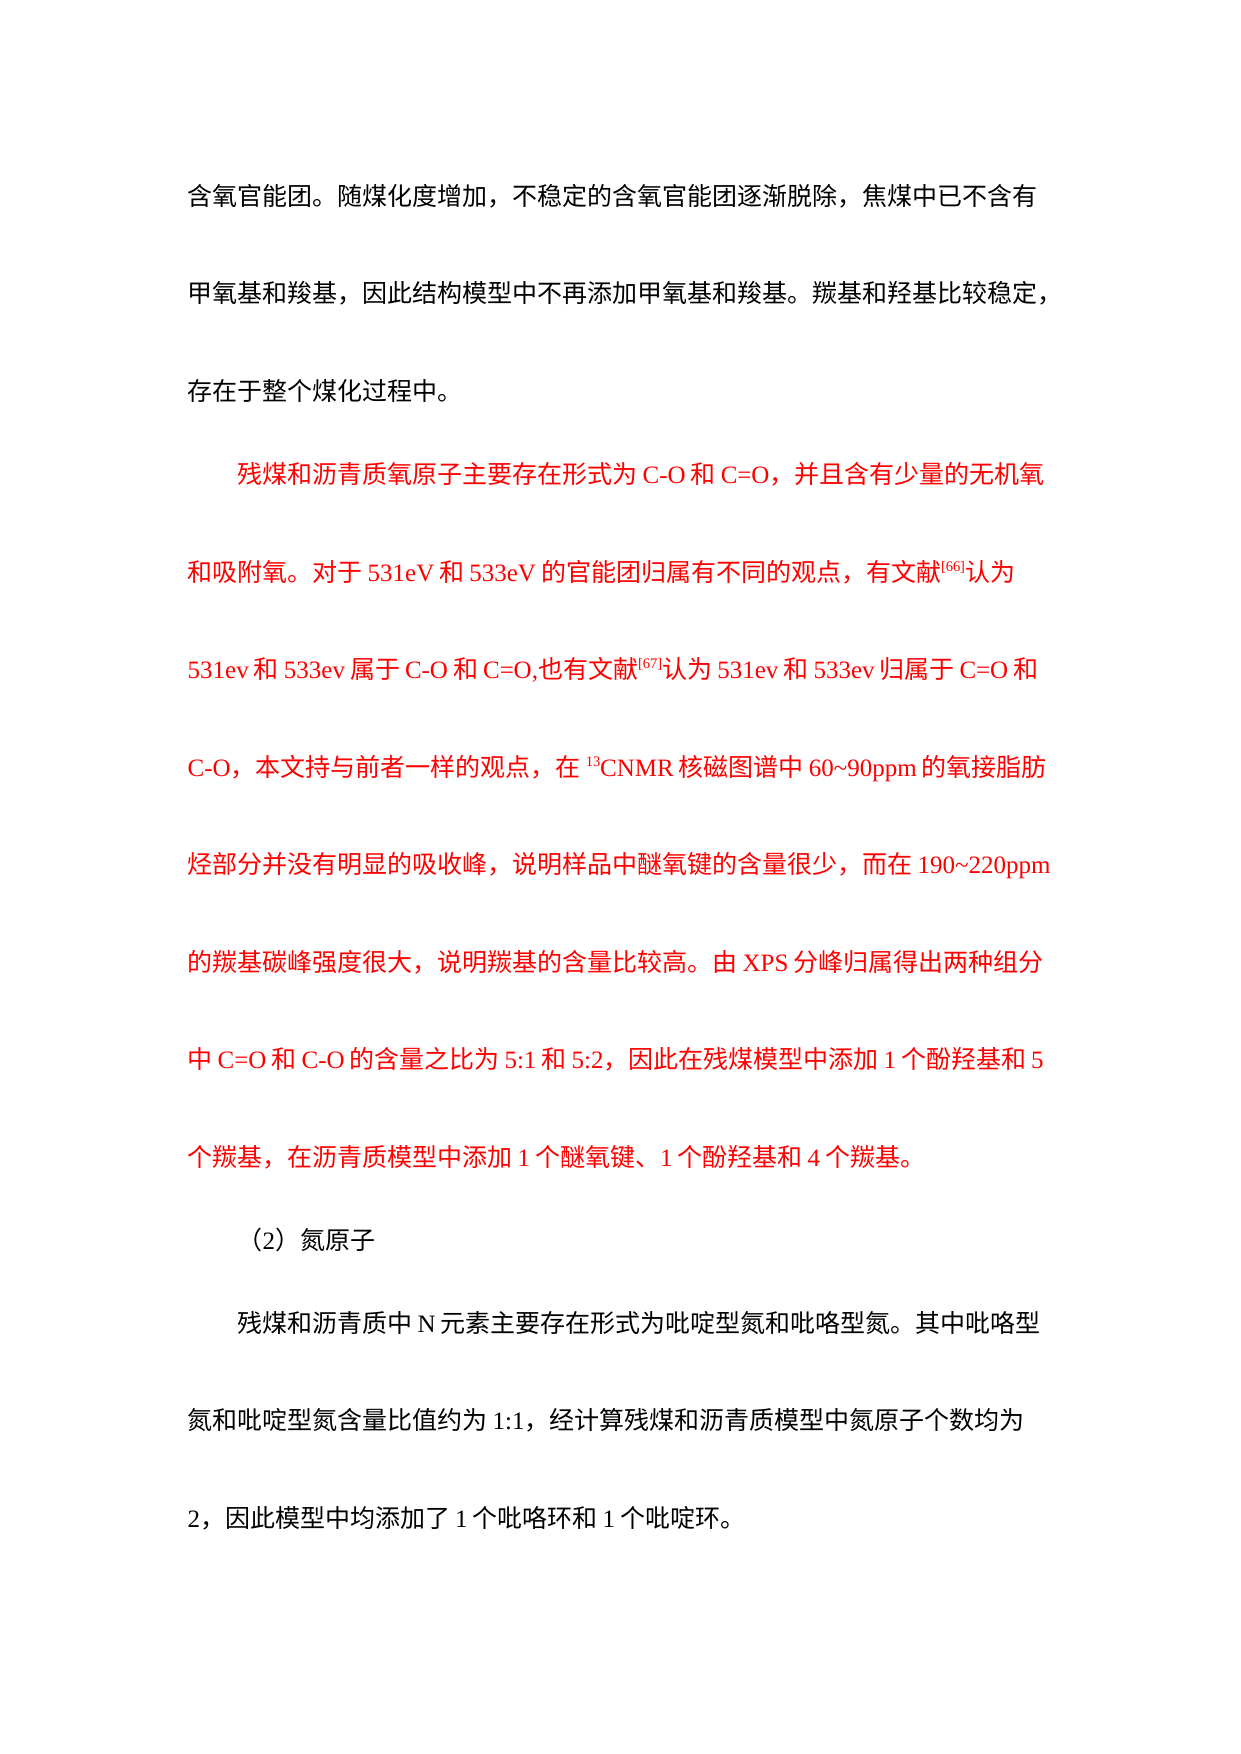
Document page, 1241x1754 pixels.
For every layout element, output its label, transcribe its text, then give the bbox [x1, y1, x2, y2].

text 残煤和沥青质氧原子主要存在形式为C-O和C=O，并且含有少量的无机氧和吸附氧。对于531eV和533eV的官能团归属有不同的观点，有文献[66]认为531ev和533ev属于C-O和C=O,也有文献[67]认为531ev和533ev归属于C=O和C-O，本文持与前者一样的观点，在13CNMR核磁图谱中60~90ppm的氧接脂肪烃部分并没有明显的吸收峰，说明样品中醚氧键的含量很少，而在190~220ppm的羰基碳峰强度很大，说明羰基的含量比较高。由XPS分峰归属得出两种组分中C=O和C-O的含量之比为5:1和5:2，因此在残煤模型中添加1个酚羟基和5个羰基，在沥青质模型中添加1个醚氧键、1个酚羟基和4个羰基。 [187, 440, 1053, 1188]
text 残煤和沥青质中N元素主要存在形式为吡啶型氮和吡咯型氮。其中吡咯型氮和吡啶型氮含量比值约为1:1，经计算残煤和沥青质模型中氮原子个数均为2，因此模型中均添加了1个吡咯环和1个吡啶环。 [187, 1289, 1053, 1549]
text 煤中氧原子的存在形式主要是羧基、羰基、羟基、甲氧基和醚氧键这五种含氧官能团。随煤化度增加，不稳定的含氧官能团逐渐脱除，焦煤中已不含有甲氧基和羧基，因此结构模型中不再添加甲氧基和羧基。羰基和羟基比较稳定，存在于整个煤化过程中。 [187, 162, 1053, 422]
text （2）氮原子 [187, 1206, 1053, 1271]
